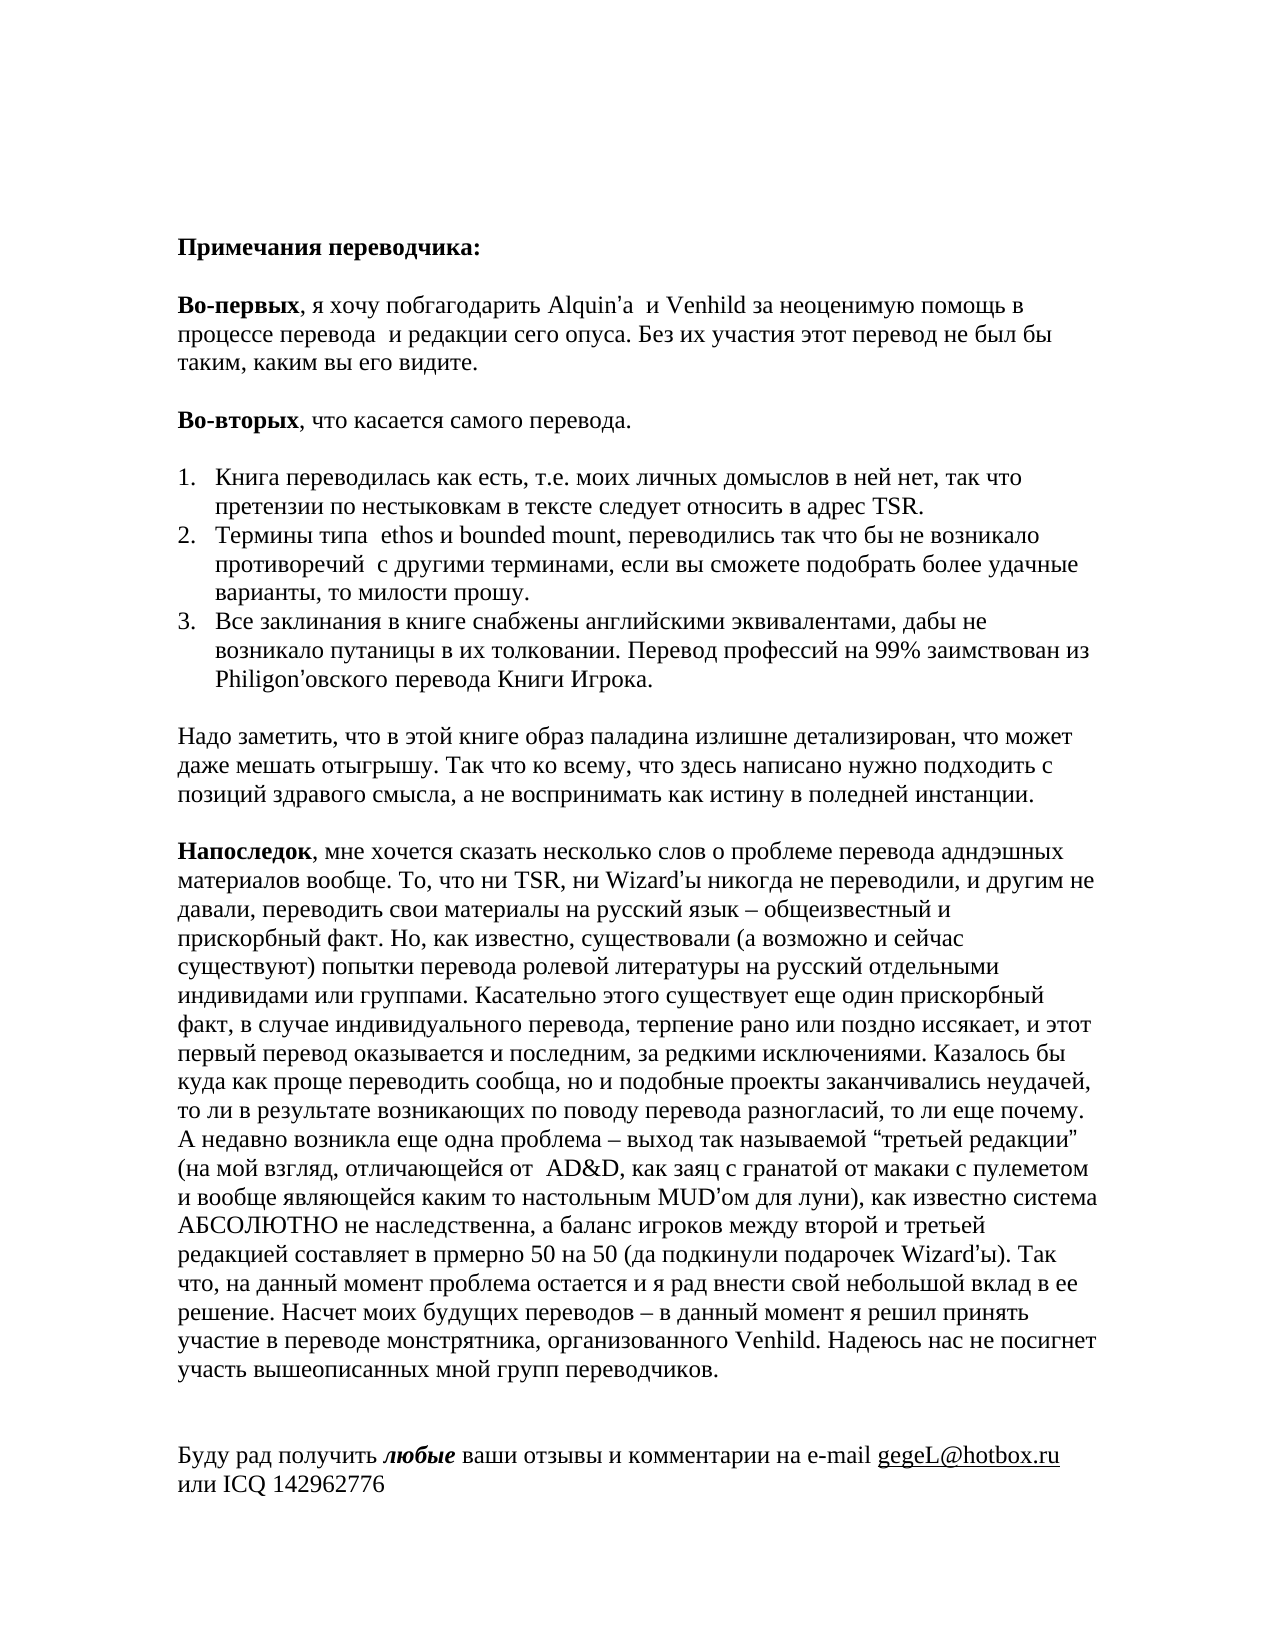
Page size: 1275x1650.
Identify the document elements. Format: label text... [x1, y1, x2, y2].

text Во-первых, я хочу побгагодарить Alquin’a и Venhild за неоценимую помощь в процессе перевода и редакции сего опуса. Без их участия этот перевод не был бы таким, каким вы его видите. [177, 290, 1098, 376]
text Буду рад получить любые ваши отзывы и комментарии на е-mail gegeL@hotbox.ru или ICQ 142962776 [177, 1441, 1098, 1498]
list Термины типа ethos и bounded mount, переводились так что бы не возникало противоречий с другими терминами, если вы сможете подобрать более удачные варианты, то милости прошу. [177, 520, 1098, 606]
text Надо заметить, что в этой книге образ паладина излишне детализирован, что может даже мешать отыгрышу. Так что ко всему, что здесь написано нужно подходить с позиций здравого смысла, а не воспринимать как истину в поледней инстанции. [177, 721, 1098, 808]
text Напоследок, мне хочется сказать несколько слов о проблеме перевода адндэшных материалов вообще. То, что ни TSR, ни Wizard’ы никогда не переводили, и другим не давали, переводить свои материалы на русский язык – общеизвестный и прискорбный факт. Но, как известно, существовали (а возможно и сейчас существуют) попытки перевода ролевой литературы на русский отдельными индивидами или группами. Касательно этого существует еще один прискорбный факт, в случае индивидуального перевода, терпение рано или поздно иссякает, и этот первый перевод оказывается и последним, за редкими исключениями. Казалось бы куда как проще переводить сообща, но и подобные проекты заканчивались неудачей, то ли в результате возникающих по поводу перевода разногласий, то ли еще почему. А недавно возникла еще одна проблема – выход так называемой “третьей редакции” (на мой взгляд, отличающейся от AD&D, как заяц с гранатой от макаки с пулеметом и вообще являющейся каким то настольным MUD’ом для луни), как известно система АБСОЛЮТНО не наследственна, а баланс игроков между второй и третьей редакцией составляет в прмерно 50 на 50 (да подкинули подарочек Wizard’ы). Так что, на данный момент проблема остается и я рад внести свой небольшой вклад в ее решение. Насчет моих будущих переводов – в данный момент я решил принять участие в переводе монстрятника, организованного Venhild. Надеюсь нас не посигнет участь вышеописанных мной групп переводчиков. [177, 836, 1098, 1383]
list Все заклинания в книге снабжены английскими эквивалентами, дабы не возникало путаницы в их толковании. Перевод профессий на 99% заимствован из Philigon’овского перевода Книги Игрока. [177, 606, 1098, 693]
text Примечания переводчика: [177, 232, 1098, 261]
list Книга переводилась как есть, т.е. моих личных домыслов в ней нет, так что претензии по нестыковкам в тексте следует относить в адрес TSR. [177, 462, 1098, 520]
text Во-вторых, что касается самого перевода. [177, 405, 1098, 434]
